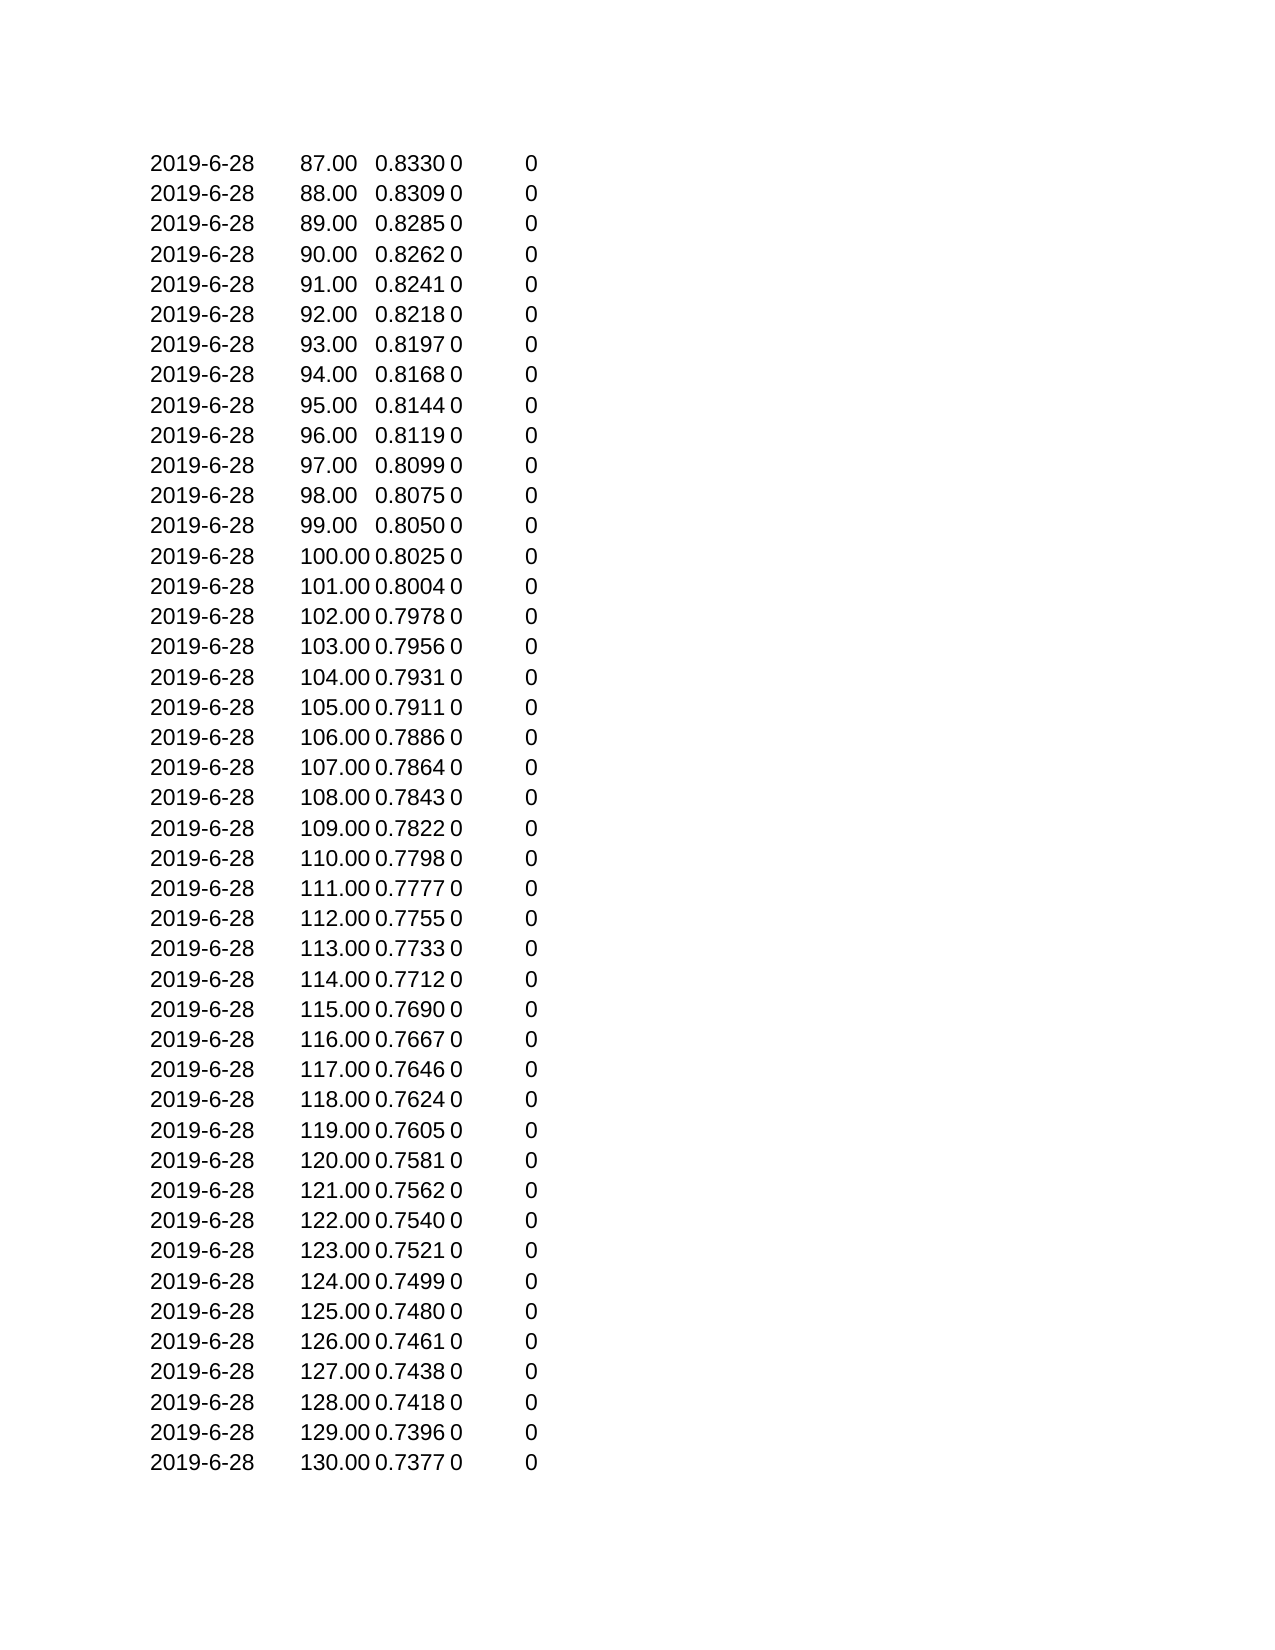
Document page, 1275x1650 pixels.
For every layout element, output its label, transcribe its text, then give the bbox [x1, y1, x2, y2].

text 2019-6-28 95.00 0.8144 0 0 [150, 392, 1125, 418]
text 2019-6-28 101.00 0.8004 0 0 [150, 573, 1125, 599]
text 2019-6-28 91.00 0.8241 0 0 [150, 271, 1125, 297]
text 2019-6-28 112.00 0.7755 0 0 [150, 905, 1125, 932]
text 2019-6-28 107.00 0.7864 0 0 [150, 754, 1125, 781]
text 2019-6-28 122.00 0.7540 0 0 [150, 1207, 1125, 1234]
text 2019-6-28 105.00 0.7911 0 0 [150, 694, 1125, 720]
text 2019-6-28 121.00 0.7562 0 0 [150, 1177, 1125, 1203]
text 2019-6-28 98.00 0.8075 0 0 [150, 482, 1125, 509]
text 2019-6-28 115.00 0.7690 0 0 [150, 996, 1125, 1022]
text 2019-6-28 125.00 0.7480 0 0 [150, 1298, 1125, 1324]
text 2019-6-28 94.00 0.8168 0 0 [150, 361, 1125, 388]
text 2019-6-28 110.00 0.7798 0 0 [150, 845, 1125, 871]
text 2019-6-28 130.00 0.7377 0 0 [150, 1449, 1125, 1475]
text 2019-6-28 102.00 0.7978 0 0 [150, 603, 1125, 629]
text 2019-6-28 103.00 0.7956 0 0 [150, 633, 1125, 660]
text 2019-6-28 127.00 0.7438 0 0 [150, 1358, 1125, 1385]
text 2019-6-28 108.00 0.7843 0 0 [150, 784, 1125, 811]
text 2019-6-28 109.00 0.7822 0 0 [150, 814, 1125, 841]
text 2019-6-28 128.00 0.7418 0 0 [150, 1388, 1125, 1415]
text 2019-6-28 119.00 0.7605 0 0 [150, 1117, 1125, 1143]
text 2019-6-28 124.00 0.7499 0 0 [150, 1268, 1125, 1294]
text 2019-6-28 93.00 0.8197 0 0 [150, 331, 1125, 358]
text 2019-6-28 113.00 0.7733 0 0 [150, 935, 1125, 962]
text 2019-6-28 116.00 0.7667 0 0 [150, 1026, 1125, 1052]
text 2019-6-28 88.00 0.8309 0 0 [150, 180, 1125, 207]
text 2019-6-28 100.00 0.8025 0 0 [150, 543, 1125, 569]
text 2019-6-28 99.00 0.8050 0 0 [150, 512, 1125, 539]
text 2019-6-28 111.00 0.7777 0 0 [150, 875, 1125, 901]
text 2019-6-28 92.00 0.8218 0 0 [150, 301, 1125, 327]
text 2019-6-28 120.00 0.7581 0 0 [150, 1147, 1125, 1173]
text 2019-6-28 123.00 0.7521 0 0 [150, 1237, 1125, 1264]
text 2019-6-28 126.00 0.7461 0 0 [150, 1328, 1125, 1354]
text 2019-6-28 117.00 0.7646 0 0 [150, 1056, 1125, 1083]
text 2019-6-28 87.00 0.8330 0 0 [150, 150, 1125, 176]
text 2019-6-28 97.00 0.8099 0 0 [150, 452, 1125, 478]
text 2019-6-28 104.00 0.7931 0 0 [150, 663, 1125, 690]
text 2019-6-28 96.00 0.8119 0 0 [150, 422, 1125, 448]
text 2019-6-28 114.00 0.7712 0 0 [150, 966, 1125, 992]
text 2019-6-28 129.00 0.7396 0 0 [150, 1419, 1125, 1445]
text 2019-6-28 118.00 0.7624 0 0 [150, 1086, 1125, 1113]
text 2019-6-28 106.00 0.7886 0 0 [150, 724, 1125, 750]
text 2019-6-28 90.00 0.8262 0 0 [150, 241, 1125, 267]
text 2019-6-28 89.00 0.8285 0 0 [150, 210, 1125, 237]
